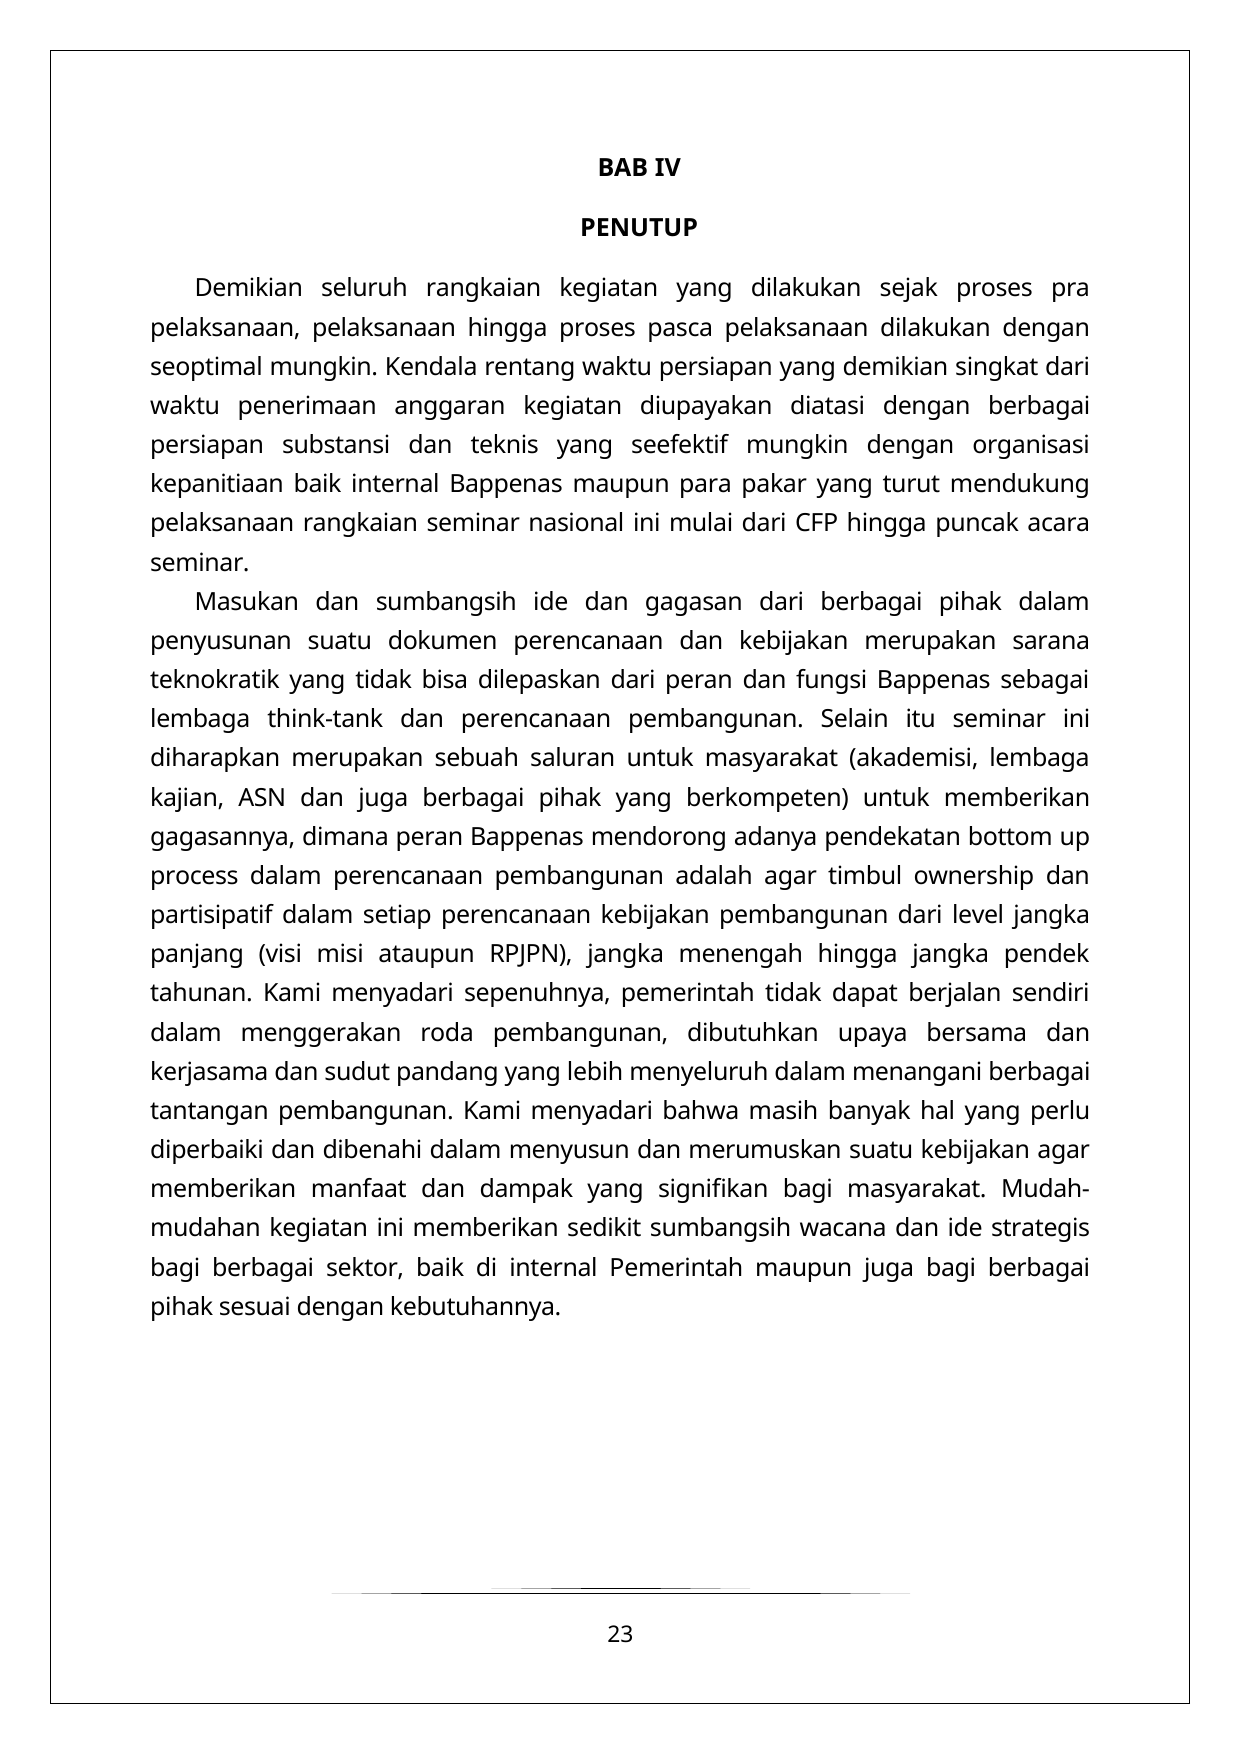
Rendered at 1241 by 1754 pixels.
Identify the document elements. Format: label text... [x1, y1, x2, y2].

text PENUTUP [187, 210, 1090, 244]
text BAB IV [187, 150, 1090, 184]
list Demikian seluruh rangkaian kegiatan yang dilakukan sejak proses pra pelaksanaan, pelaksanaan hingga proses pasca pelaksanaan dilakukan dengan seoptimal mungkin. Kendala rentang waktu persiapan yang demikian singkat dari waktu penerimaan anggaran kegiatan diupayakan diatasi dengan berbagai persiapan substansi dan teknis yang seefektif mungkin dengan organisasi kepanitiaan baik internal Bappenas maupun para pakar yang turut mendukung pelaksanaan rangkaian seminar nasional ini mulai dari CFP hingga puncak acara seminar. [150, 270, 1090, 578]
list Masukan dan sumbangsih ide dan gagasan dari berbagai pihak dalam penyusunan suatu dokumen perencanaan dan kebijakan merupakan sarana teknokratik yang tidak bisa dilepaskan dari peran dan fungsi Bappenas sebagai lembaga think-tank dan perencanaan pembangunan. Selain itu seminar ini diharapkan merupakan sebuah saluran untuk masyarakat (akademisi, lembaga kajian, ASN dan juga berbagai pihak yang berkompeten) untuk memberikan gagasannya, dimana peran Bappenas mendorong adanya pendekatan bottom up process dalam perencanaan pembangunan adalah agar timbul ownership dan partisipatif dalam setiap perencanaan kebijakan pembangunan dari level jangka panjang (visi misi ataupun RPJPN), jangka menengah hingga jangka pendek tahunan. Kami menyadari sepenuhnya, pemerintah tidak dapat berjalan sendiri dalam menggerakan roda pembangunan, dibutuhkan upaya bersama dan kerjasama dan sudut pandang yang lebih menyeluruh dalam menangani berbagai tantangan pembangunan. Kami menyadari bahwa masih banyak hal yang perlu diperbaiki dan dibenahi dalam menyusun dan merumuskan suatu kebijakan agar memberikan manfaat dan dampak yang signifikan bagi masyarakat. Mudah-mudahan kegiatan ini memberikan sedikit sumbangsih wacana dan ide strategis bagi berbagai sektor, baik di internal Pemerintah maupun juga bagi berbagai pihak sesuai dengan kebutuhannya. [150, 583, 1090, 1322]
